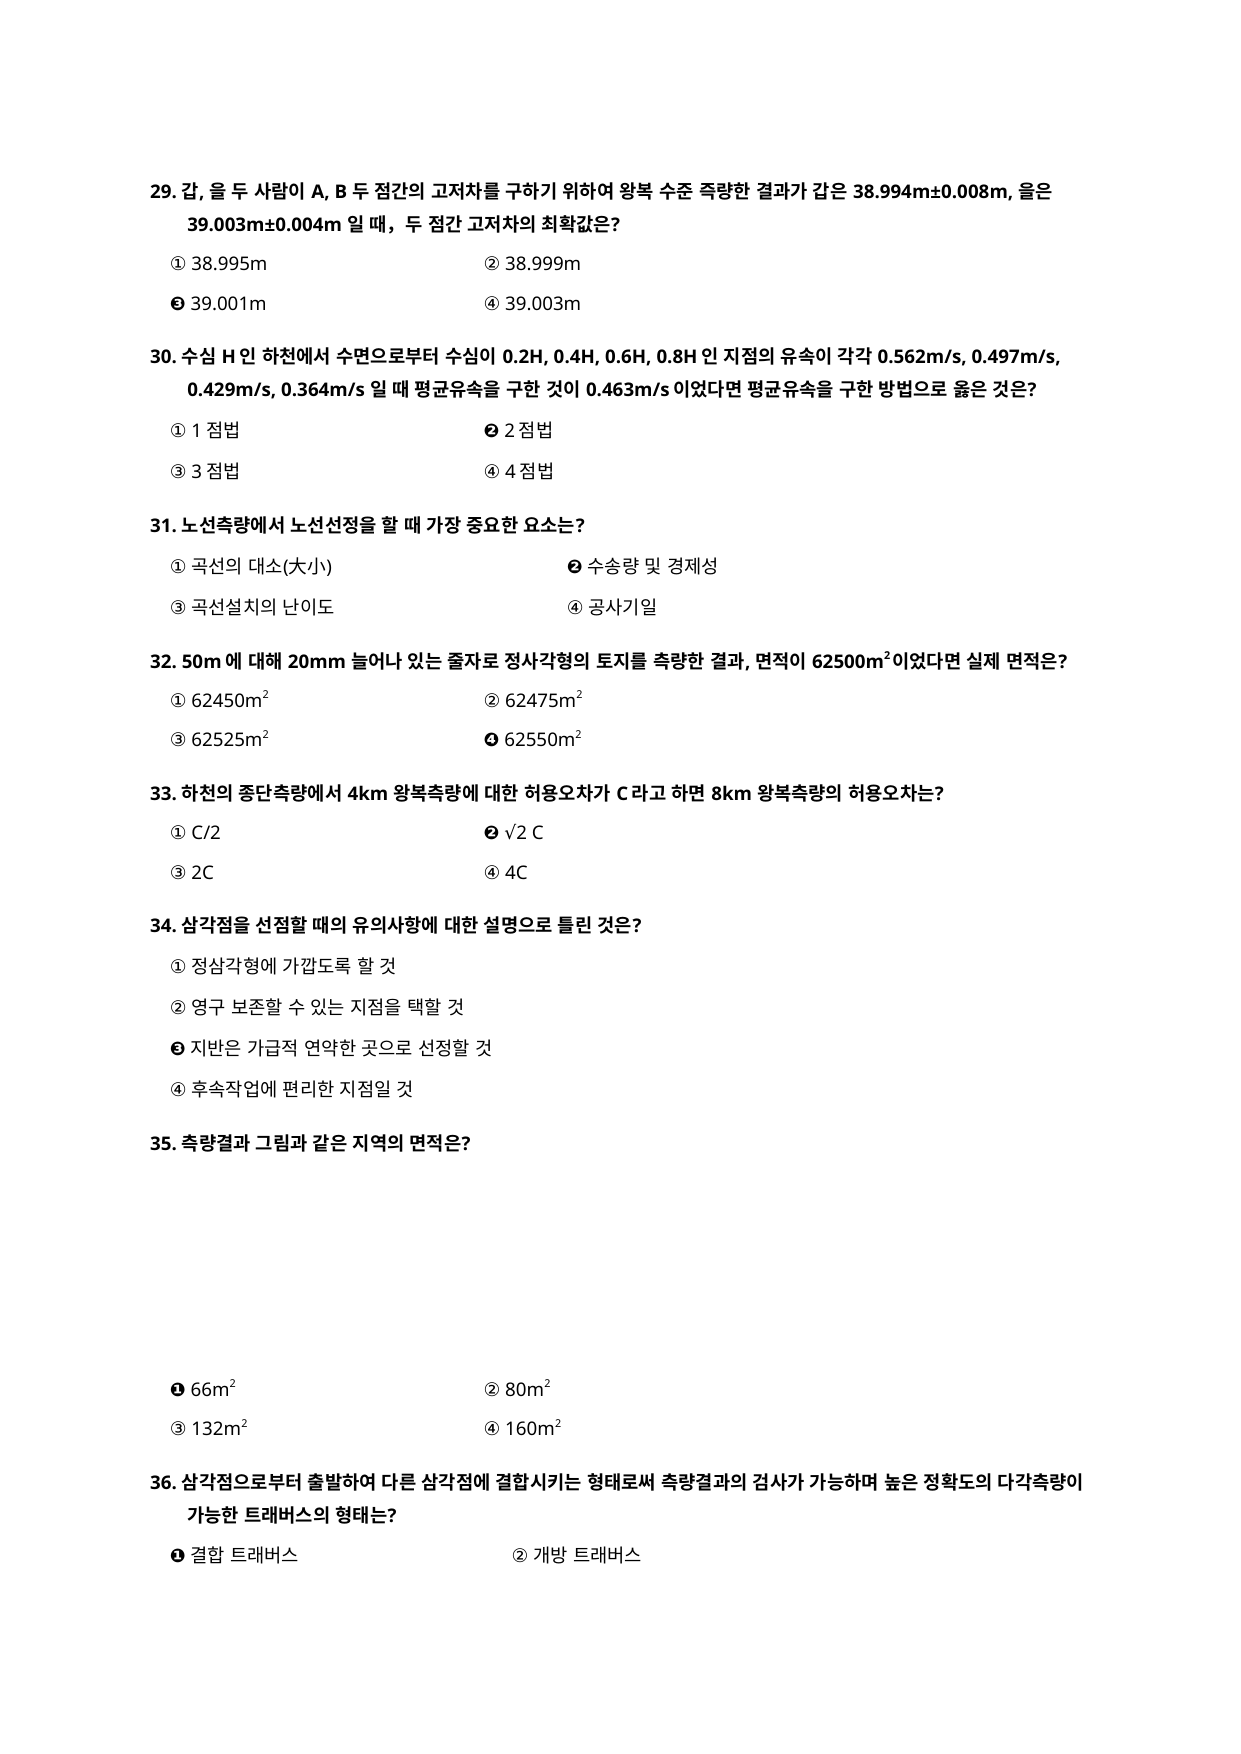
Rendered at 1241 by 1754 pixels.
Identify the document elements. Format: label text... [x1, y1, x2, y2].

text ❶ 66m2 ② 80m2 [150, 1376, 1090, 1402]
text ① C/2 ❷ √2 C [150, 819, 1090, 845]
text ③ 2C ④ 4C [150, 859, 1090, 884]
text 29. 갑, 을 두 사람이 A, B 두 점간의 고저차를 구하기 위하여 왕복 수준 즉량한 결과가 갑은 38.994m±0.008m, 을은 39.003m±0.004m 일 때，두 점간 고저차의 최확값은? [150, 177, 1090, 237]
text ③ 62525m2 ❹ 62550m2 [150, 727, 1090, 752]
text ③ 곡선설치의 난이도 ④ 공사기일 [150, 593, 1090, 620]
text ❸ 지반은 가급적 연약한 곳으로 선정할 것 [150, 1034, 1090, 1061]
text 34. 삼각점을 선점할 때의 유의사항에 대한 설명으로 틀린 것은? [150, 911, 1090, 938]
text ① 1점법 ❷ 2점법 [150, 416, 1090, 443]
text 31. 노선측량에서 노선선정을 할 때 가장 중요한 요소는? [150, 511, 1090, 538]
text ① 곡선의 대소(大小) ❷ 수송량 및 경제성 [150, 551, 1090, 579]
text ③ 132m2 ④ 160m2 [150, 1416, 1090, 1441]
text ❸ 39.001m ④ 39.003m [150, 290, 1090, 316]
text 30. 수심 H인 하천에서 수면으로부터 수심이 0.2H, 0.4H, 0.6H, 0.8H인 지점의 유속이 각각 0.562m/s, 0.497m/s, 0.429m/s, 0.364m/s 일 때 평균유속을 구한 것이 0.463m/s이었다면 평균유속을 구한 방법으로 옳은 것은? [150, 342, 1090, 402]
text ③ 3점법 ④ 4점법 [150, 457, 1090, 484]
text 36. 삼각점으로부터 출발하여 다른 삼각점에 결합시키는 형태로써 측량결과의 검사가 가능하며 높은 정확도의 다각측량이 가능한 트래버스의 형태는? [150, 1468, 1090, 1527]
text ① 정삼각형에 가깝도록 할 것 [150, 952, 1090, 979]
text 33. 하천의 종단측량에서 4km 왕복측량에 대한 허용오차가 C라고 하면 8km 왕복측량의 허용오차는? [150, 779, 1090, 806]
text ④ 후속작업에 편리한 지점일 것 [150, 1075, 1090, 1102]
text 32. 50m에 대해 20mm 늘어나 있는 줄자로 정사각형의 토지를 측량한 결과, 면적이 62500m2이었다면 실제 면적은? [150, 646, 1090, 673]
text ① 38.995m ② 38.999m [150, 251, 1090, 276]
text ❶ 결합 트래버스 ② 개방 트래버스 [150, 1541, 1090, 1568]
text ② 영구 보존할 수 있는 지점을 택할 것 [150, 993, 1090, 1020]
text ① 62450m2 ② 62475m2 [150, 687, 1090, 713]
text 35. 측량결과 그림과 같은 지역의 면적은? [150, 1128, 1090, 1155]
